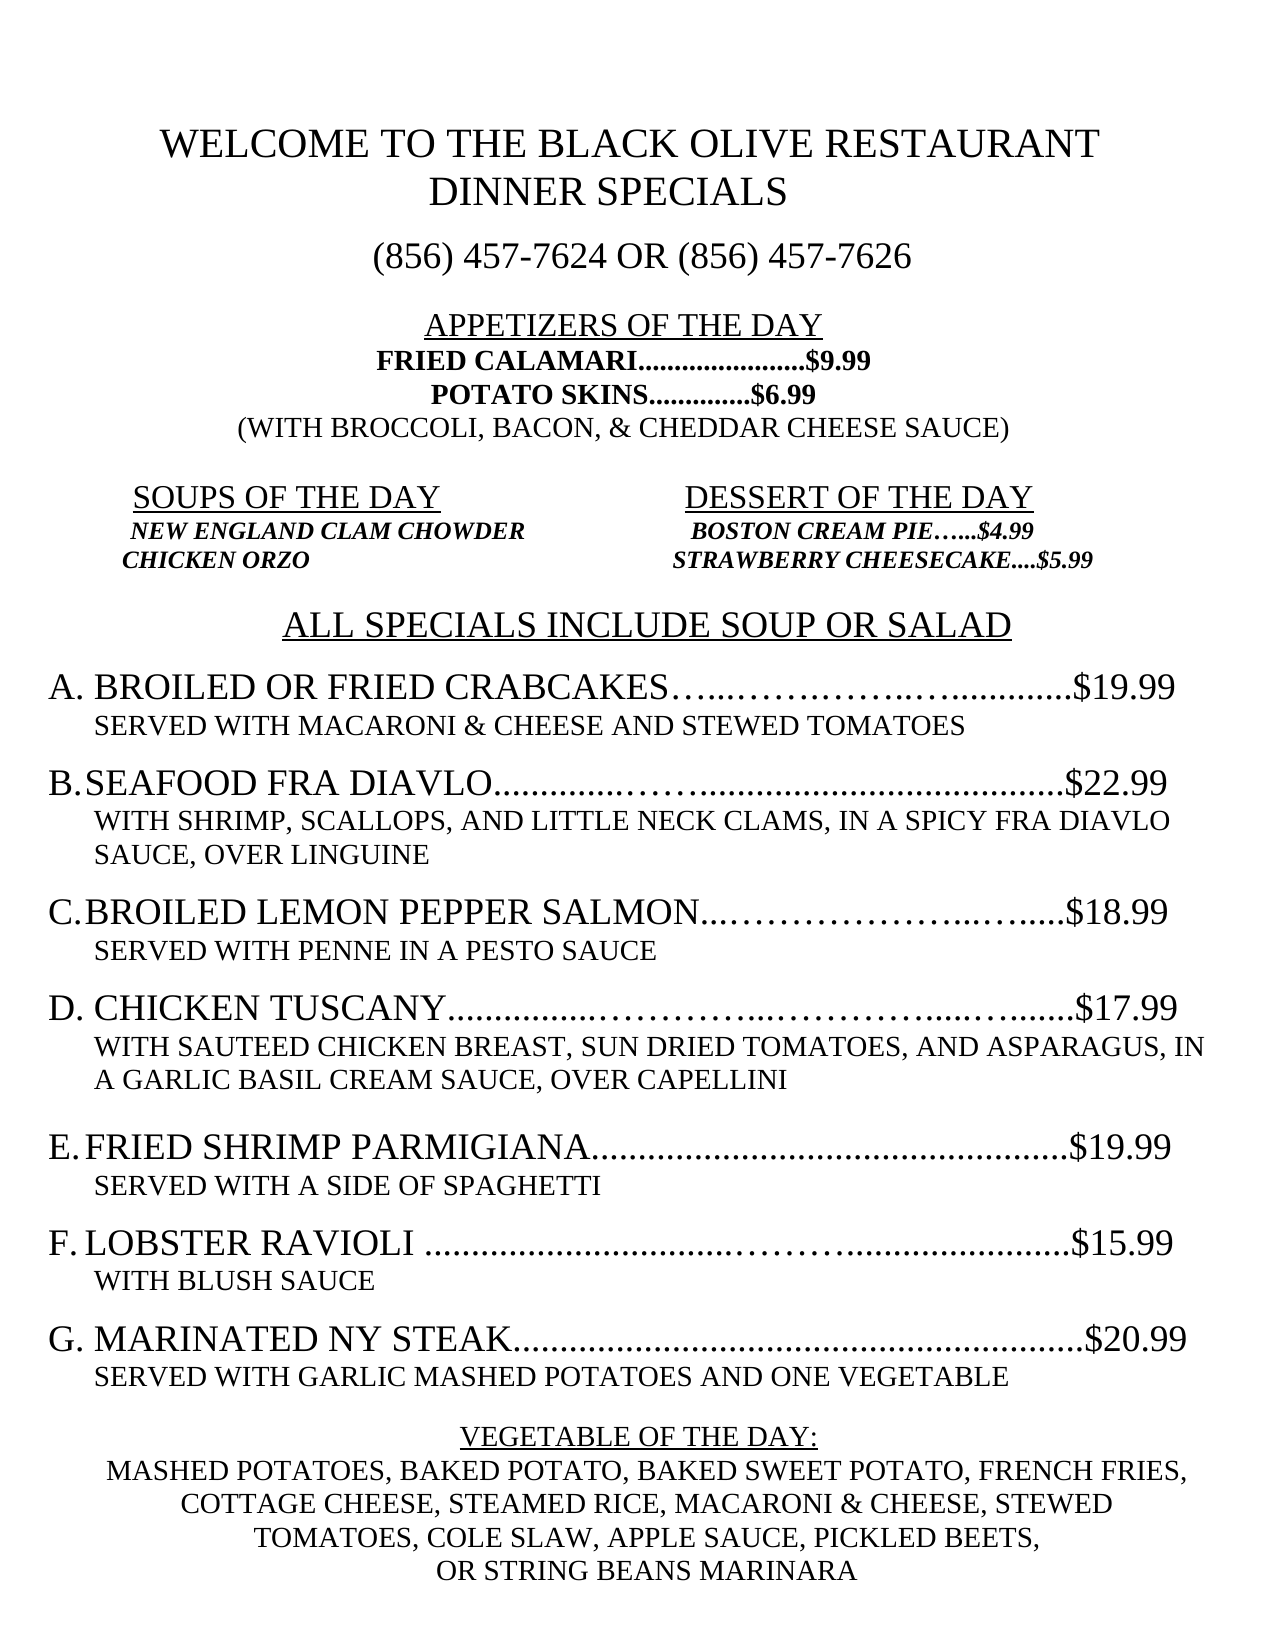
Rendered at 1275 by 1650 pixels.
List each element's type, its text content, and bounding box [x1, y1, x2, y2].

text SOUPS OF THE DAY DESSERT OF THE DAY [47, 478, 1200, 516]
text NEW ENGLAND CLAM CHOWDER BOSTON CREAM PIE…...$4.99 [47, 516, 1200, 545]
text DINNER SPECIALS [84, 166, 1200, 214]
list BROILED LEMON PEPPER SALMON...………………...….....$18.99 [48, 890, 1200, 933]
text OR STRING BEANS MARINARA [94, 1553, 1200, 1587]
text SERVED WITH MACARONI & CHEESE AND STEWED TOMATOES [94, 708, 1200, 741]
list WITH BLUSH SAUCE [94, 1263, 1200, 1297]
list WITH SAUTEED CHICKEN BREAST, SUN DRIED TOMATOES, AND ASPARAGUS, IN A GARLIC BASIL CREAM SAUCE, OVER CAPELLINI [94, 1029, 1228, 1096]
list CHICKEN TUSCANY................…………...………….....….......$17.99 [48, 986, 1200, 1029]
text APPETIZERS OF THE DAY [37, 305, 1200, 343]
text WELCOME TO THE BLACK OLIVE RESTAURANT [84, 118, 1200, 166]
text SERVED WITH A SIDE OF SPAGHETTI [94, 1168, 1200, 1201]
list SEAFOOD FRA DIAVLO..............…….......................................$22.99 [48, 760, 1200, 803]
list LOBSTER RAVIOLI .................................………........................$15.99 [48, 1220, 1200, 1263]
list BROILED OR FRIED CRABCAKES…...…….……..….............$19.99 [48, 664, 1200, 708]
list MARINATED NY STEAK.............................................................$20.99 [48, 1316, 1200, 1359]
text CHICKEN ORZO STRAWBERRY CHEESECAKE....$5.99 [84, 545, 1200, 573]
text VEGETABLE OF THE DAY: [384, 1419, 1200, 1453]
text MASHED POTATOES, BAKED POTATO, BAKED SWEET POTATO, FRENCH FRIES, COTTAGE CHEESE, STEAMED RICE, MACARONI & CHEESE, STEWED TOMATOES, COLE SLAW, APPLE SAUCE, PICKLED BEETS, [94, 1453, 1200, 1553]
text SERVED WITH PENNE IN A PESTO SAUCE [94, 933, 1200, 966]
text POTATO SKINS..............$6.99 [37, 377, 1200, 411]
list SERVED WITH GARLIC MASHED POTATOES AND ONE VEGETABLE [94, 1359, 1200, 1393]
text ALL SPECIALS INCLUDE SOUP OR SALAD [47, 602, 1200, 645]
text WITH SHRIMP, SCALLOPS, AND LITTLE NECK CLAMS, IN A SPICY FRA DIAVLO SAUCE, OVER LINGUINE [94, 803, 1200, 871]
text (WITH BROCCOLI, BACON, & CHEDDAR CHEESE SAUCE) [37, 411, 1200, 444]
text FRIED CALAMARI.......................$9.99 [37, 343, 1200, 377]
text (856) 457-7624 OR (856) 457-7626 [84, 233, 1200, 276]
list FRIED SHRIMP PARMIGIANA...................................................$19.99 [48, 1124, 1200, 1168]
